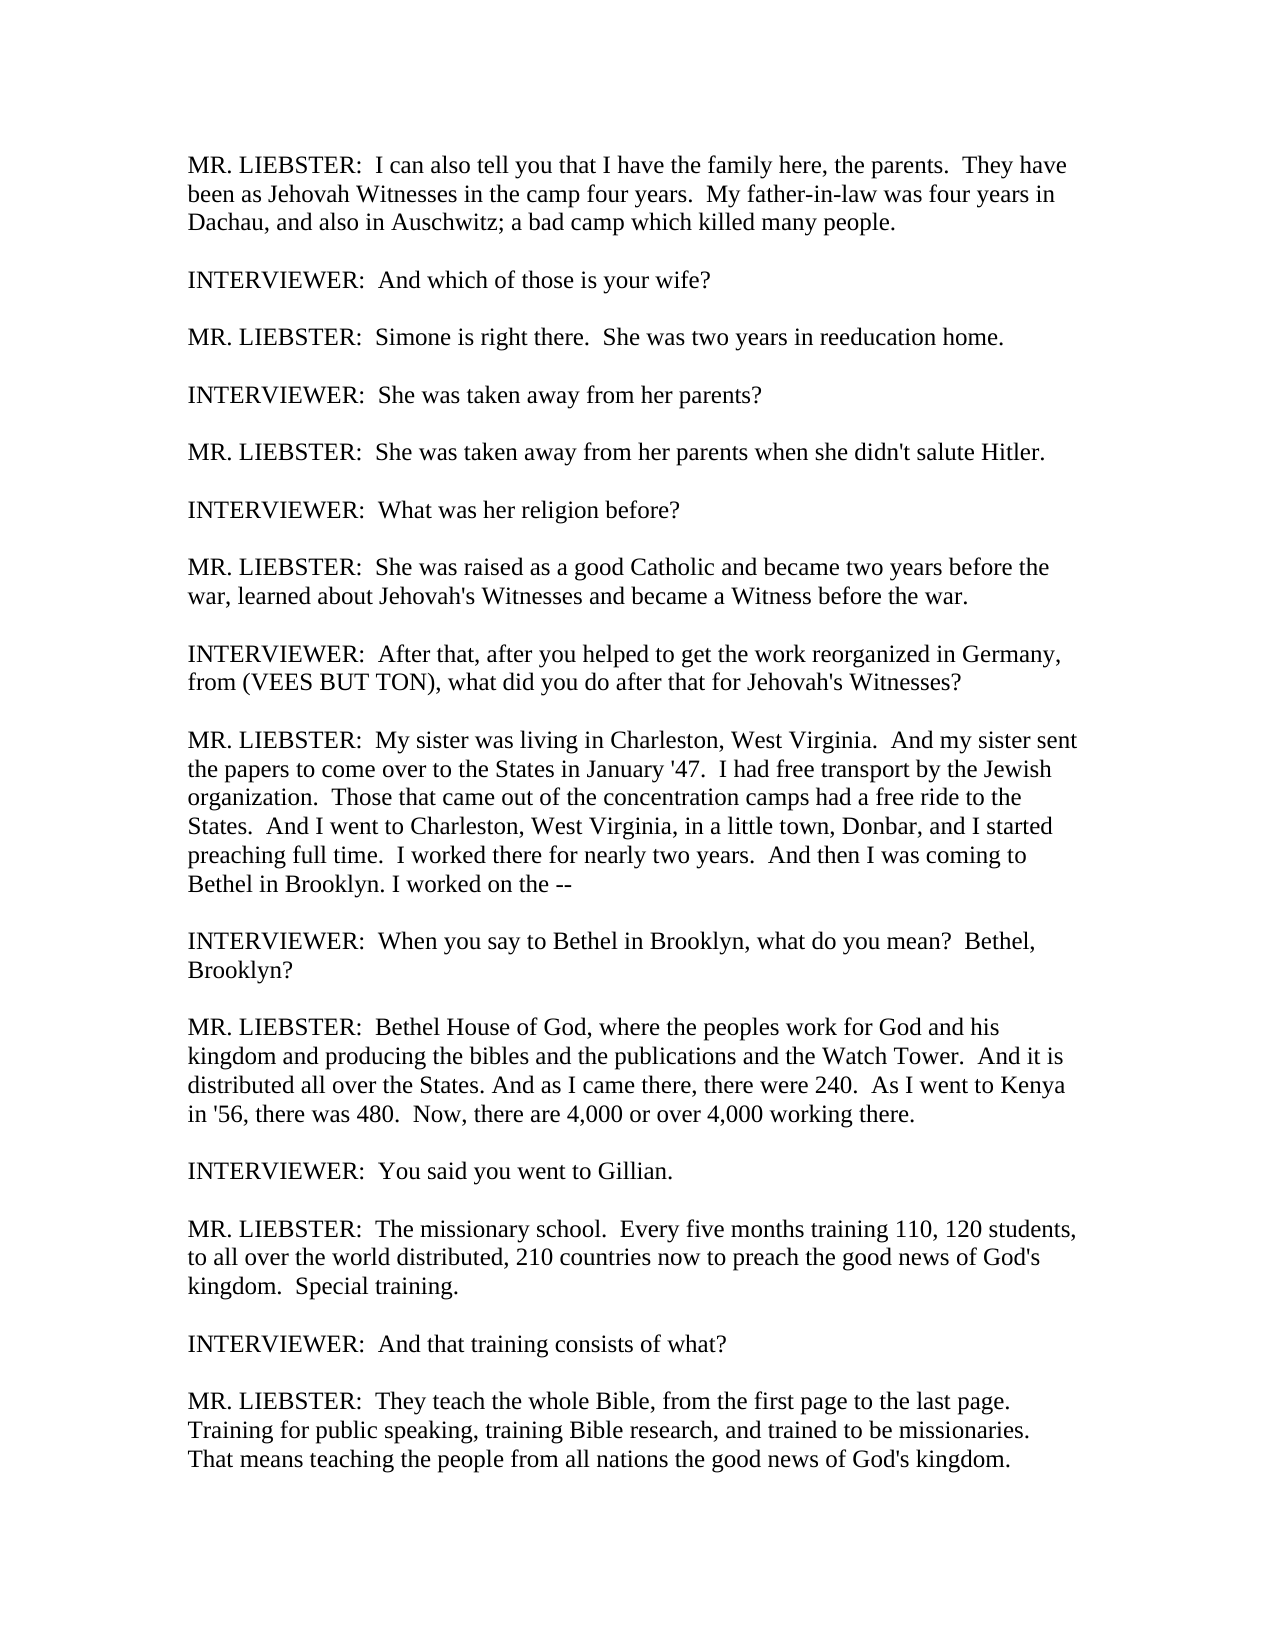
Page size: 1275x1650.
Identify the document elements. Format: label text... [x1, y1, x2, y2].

text INTERVIEWER: And that training consists of what? [187, 1329, 1087, 1357]
text INTERVIEWER: And which of those is your wife? [187, 265, 1087, 294]
text MR. LIEBSTER: She was taken away from her parents when she didn't salute Hitler. [187, 437, 1087, 466]
text MR. LIEBSTER: Bethel House of God, where the peoples work for God and his kingdom and producing the bibles and the publications and the Watch Tower. And it is distributed all over the States. And as I came there, there were 240. As I went to Kenya in '56, there was 480. Now, there are 4,000 or over 4,000 working there. [187, 1012, 1087, 1127]
text MR. LIEBSTER: Simone is right there. She was two years in reeducation home. [187, 322, 1087, 351]
text MR. LIEBSTER: My sister was living in Charleston, West Virginia. And my sister sent the papers to come over to the States in January '47. I had free transport by the Jewish organization. Those that came out of the concentration camps had a free ride to the States. And I went to Charleston, West Virginia, in a little town, Donbar, and I started preaching full time. I worked there for nearly two years. And then I was coming to Bethel in Brooklyn. I worked on the -- [187, 725, 1087, 897]
text MR. LIEBSTER: She was raised as a good Catholic and became two years before the war, learned about Jehovah's Witnesses and became a Witness before the war. [187, 552, 1087, 610]
text INTERVIEWER: After that, after you helped to get the work reorganized in Germany, from (VEES BUT TON), what did you do after that for Jehovah's Witnesses? [187, 639, 1087, 696]
text INTERVIEWER: When you say to Bethel in Brooklyn, what do you mean? Bethel, Brooklyn? [187, 926, 1087, 984]
text INTERVIEWER: What was her religion before? [187, 495, 1087, 524]
text INTERVIEWER: You said you went to Gillian. [187, 1156, 1087, 1185]
text INTERVIEWER: She was taken away from her parents? [187, 380, 1087, 409]
text MR. LIEBSTER: I can also tell you that I have the family here, the parents. They have been as Jehovah Witnesses in the camp four years. My father-in-law was four years in Dachau, and also in Auschwitz; a bad camp which killed many people. [187, 150, 1087, 236]
text MR. LIEBSTER: The missionary school. Every five months training 110, 120 students, to all over the world distributed, 210 countries now to preach the good news of God's kingdom. Special training. [187, 1214, 1087, 1300]
text MR. LIEBSTER: They teach the whole Bible, from the first page to the last page. Training for public speaking, training Bible research, and trained to be missionaries. That means teaching the people from all nations the good news of God's kingdom. [187, 1386, 1087, 1472]
